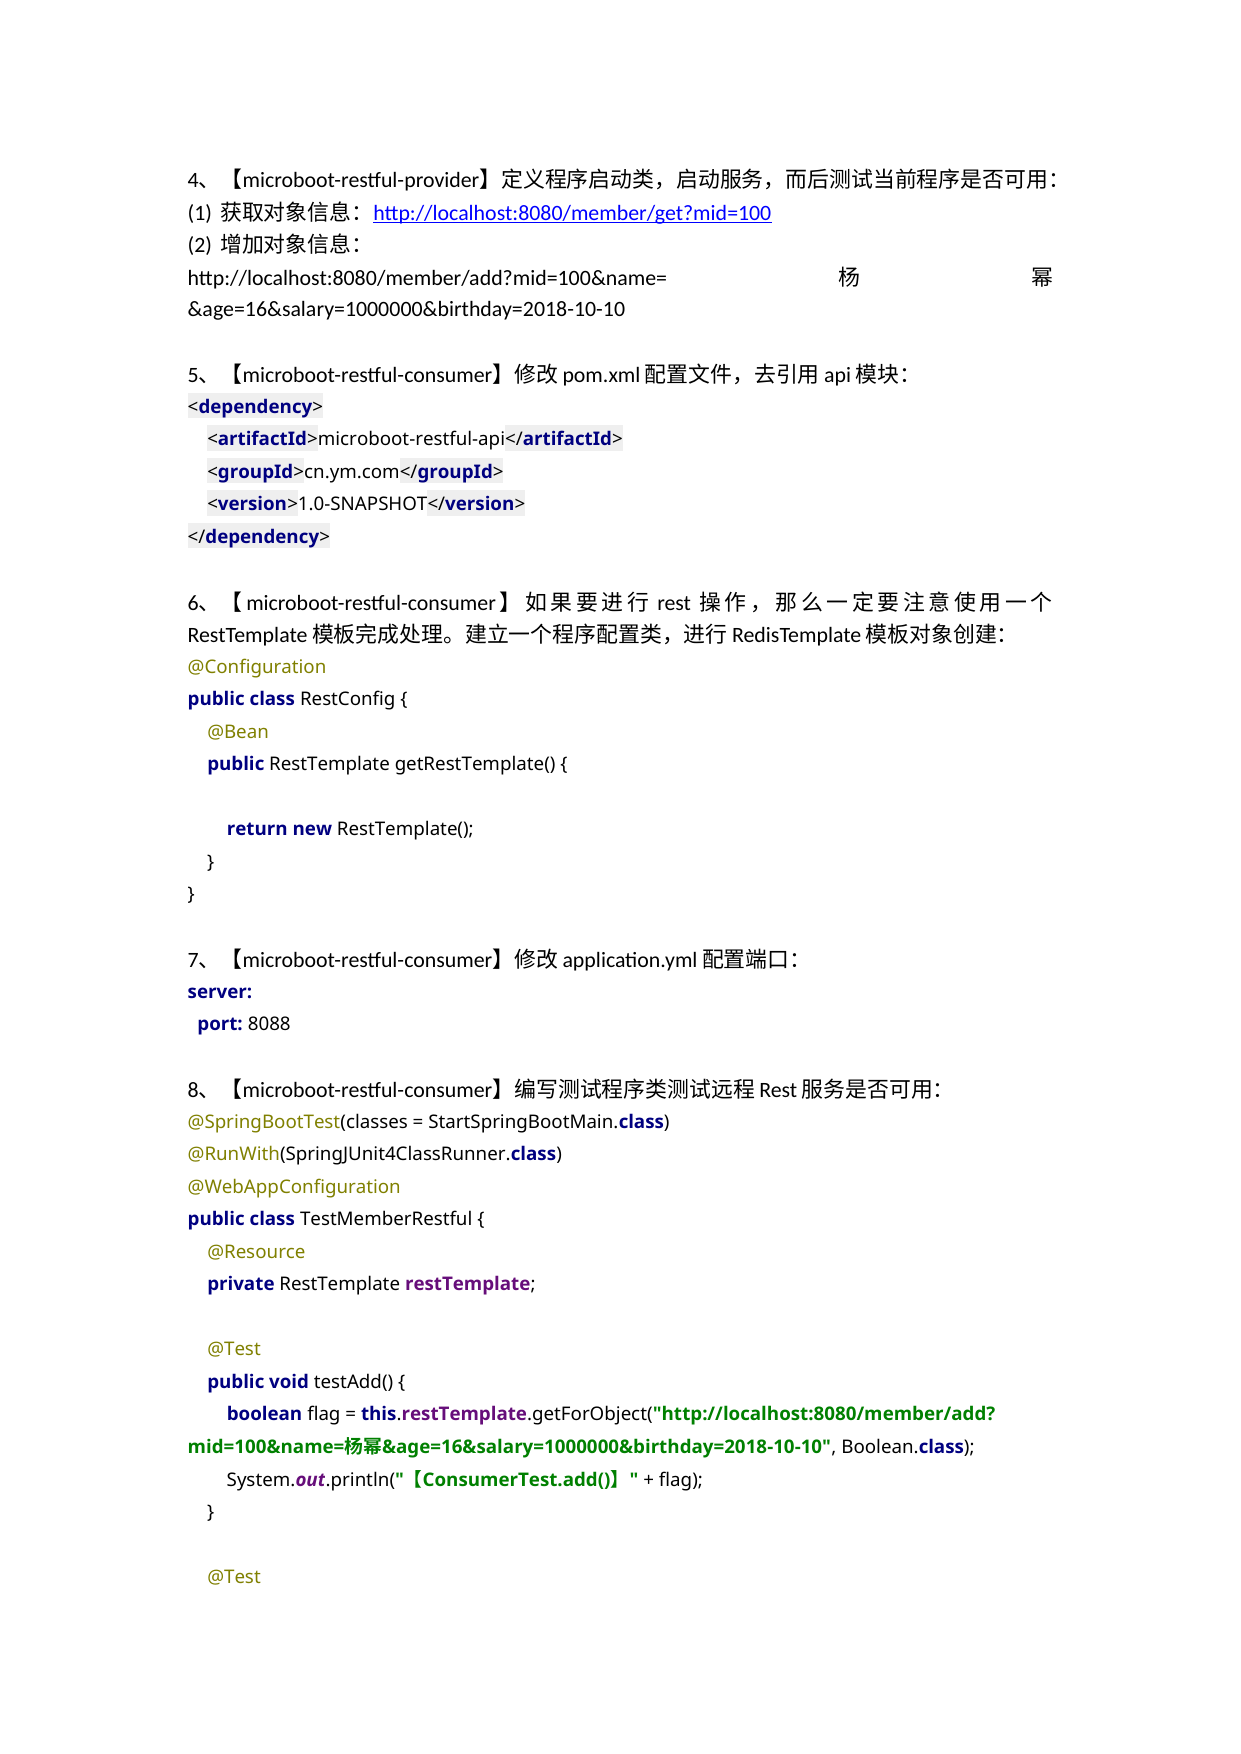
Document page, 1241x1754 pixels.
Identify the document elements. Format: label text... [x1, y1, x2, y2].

text @Configuration public class RestConfig { @Bean public RestTemplate getRestTemplate() { return new RestTemplate(); } } [187, 649, 1053, 909]
list 增加对象信息： [187, 227, 1053, 259]
list 【microboot-restful-consumer】编写测试程序类测试远程Rest服务是否可用： [187, 1072, 1053, 1104]
list 【microboot-restful-consumer】修改pom.xml配置文件，去引用api模块： [187, 357, 1053, 389]
list 【microboot-restful-consumer】修改application.yml配置端口： [187, 942, 1053, 974]
text <dependency> <artifactId>microboot-restful-api</artifactId> <groupId>cn.ym.com</groupId> <version>1.0-SNAPSHOT</version> </dependency> [187, 389, 1053, 552]
list http://localhost:8080/member/add?mid=100&name=杨幂&age=16&salary=1000000&birthday=2018-10-10 [187, 259, 1053, 324]
list 获取对象信息：http://localhost:8080/member/get?mid=100 [187, 194, 1053, 227]
list 【microboot-restful-provider】定义程序启动类，启动服务，而后测试当前程序是否可用： [187, 162, 1053, 194]
text server: port: 8088 [187, 974, 1053, 1039]
list 【microboot-restful-consumer】如果要进行rest操作，那么一定要注意使用一个RestTemplate模板完成处理。建立一个程序配置类，进行RedisTemplate模板对象创建： [187, 584, 1053, 649]
